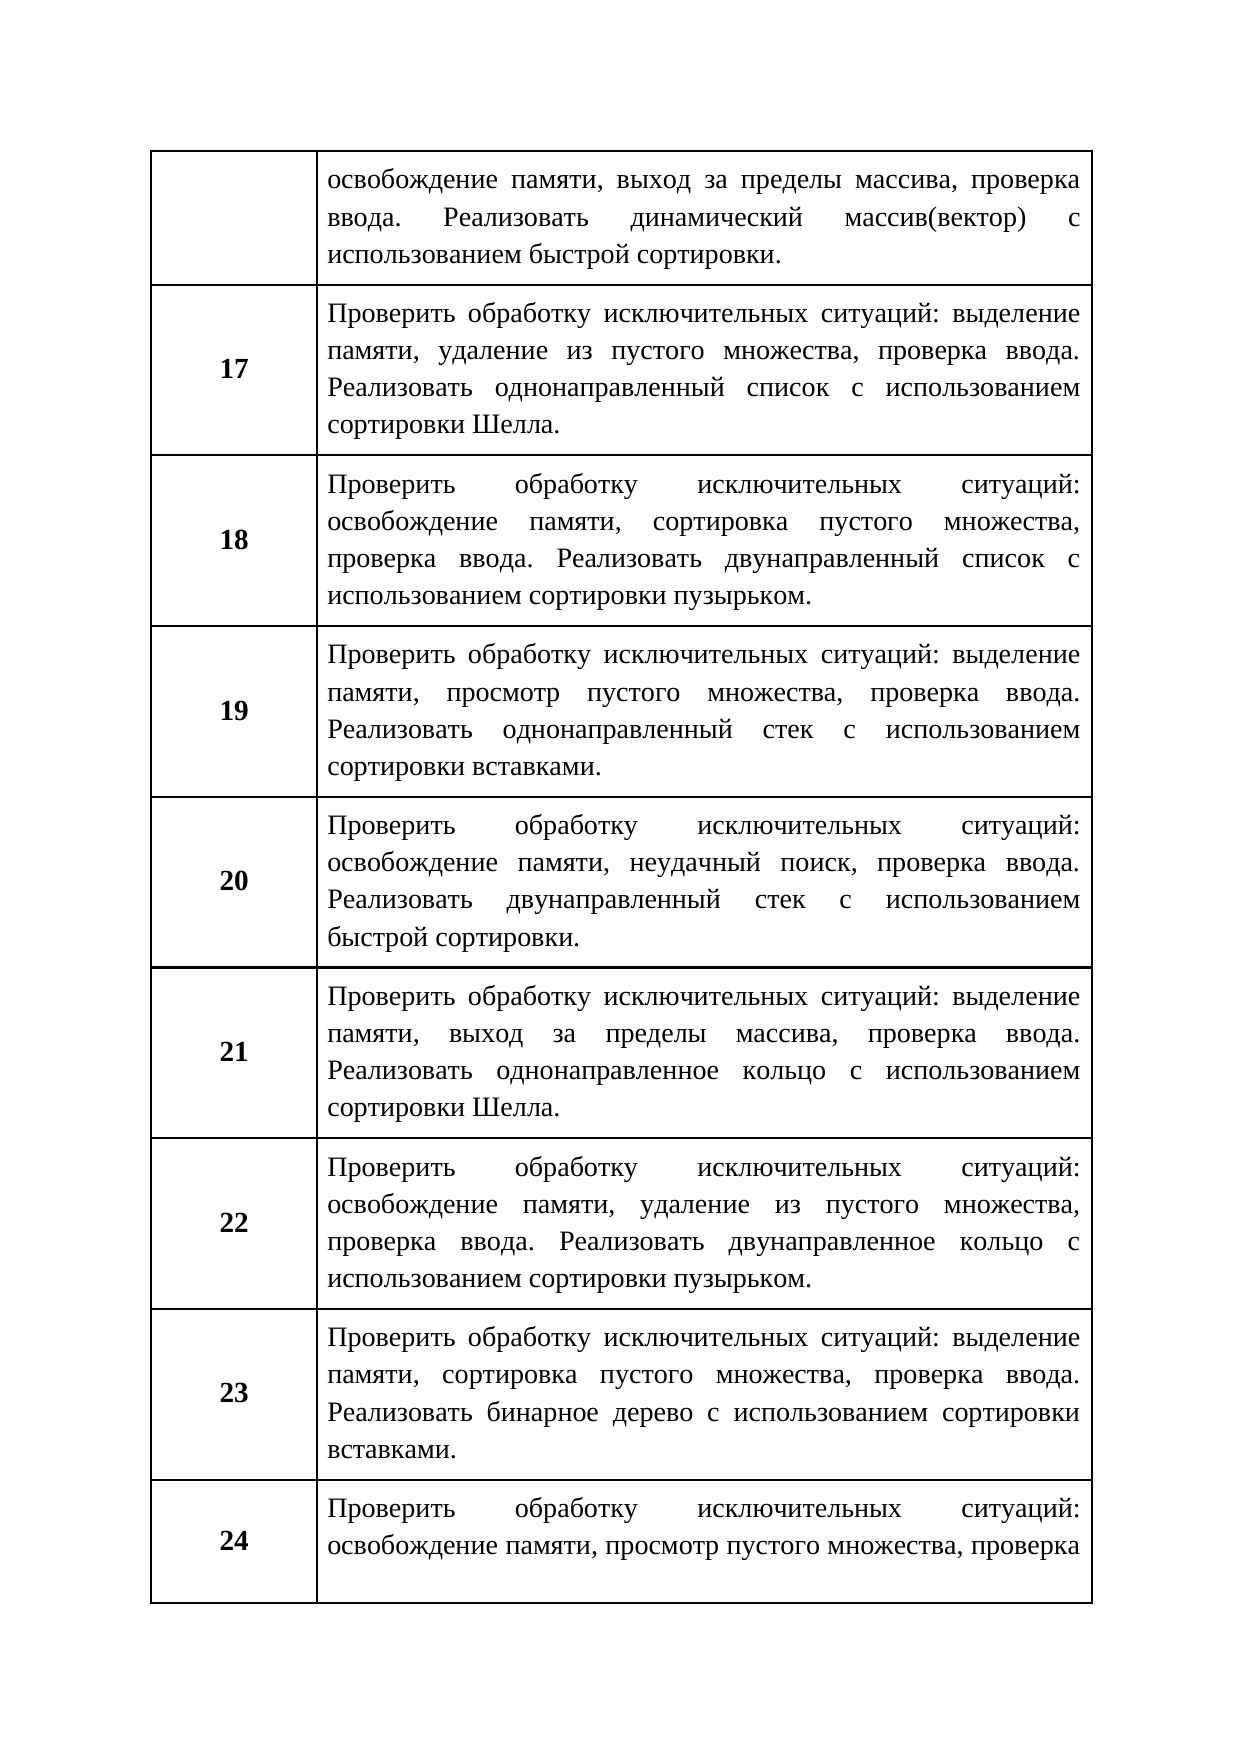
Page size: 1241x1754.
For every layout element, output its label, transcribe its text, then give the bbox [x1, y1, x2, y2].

table_cell 18 [152, 456, 316, 625]
table_cell Проверить обработку исключительных ситуаций: выделение памяти, просмотр пустого множества, проверка ввода. Реализовать однонаправленный стек с использованием сортировки вставками. [318, 627, 1091, 796]
table_cell Проверить обработку исключительных ситуаций: выделение памяти, выход за пределы массива, проверка ввода. Реализовать однонаправленное кольцо с использованием сортировки Шелла. [318, 969, 1091, 1137]
table_cell Проверить обработку исключительных ситуаций: освобождение памяти, неудачный поиск, проверка ввода. Реализовать двунаправленный стек с использованием быстрой сортировки. [318, 798, 1091, 966]
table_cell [318, 152, 1091, 283]
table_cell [318, 1481, 1091, 1602]
table_cell 19 [152, 627, 316, 796]
table_cell 23 [152, 1310, 316, 1479]
table_cell Проверить обработку исключительных ситуаций: освобождение памяти, сортировка пустого множества, проверка ввода. Реализовать двунаправленный список с использованием сортировки пузырьком. [318, 456, 1091, 625]
table_cell 21 [152, 969, 316, 1137]
table_cell 22 [152, 1139, 316, 1308]
table_cell Проверить обработку исключительных ситуаций: выделение памяти, сортировка пустого множества, проверка ввода. Реализовать бинарное дерево с использованием сортировки вставками. [318, 1310, 1091, 1479]
table_cell Проверить обработку исключительных ситуаций: освобождение памяти, удаление из пустого множества, проверка ввода. Реализовать двунаправленное кольцо с использованием сортировки пузырьком. [318, 1139, 1091, 1308]
table_cell 16 [152, 152, 316, 283]
table_cell 24 [152, 1481, 316, 1602]
table_cell 17 [152, 286, 316, 454]
table_cell 20 [152, 798, 316, 966]
table_cell Проверить обработку исключительных ситуаций: выделение памяти, удаление из пустого множества, проверка ввода. Реализовать однонаправленный список с использованием сортировки Шелла. [318, 286, 1091, 454]
